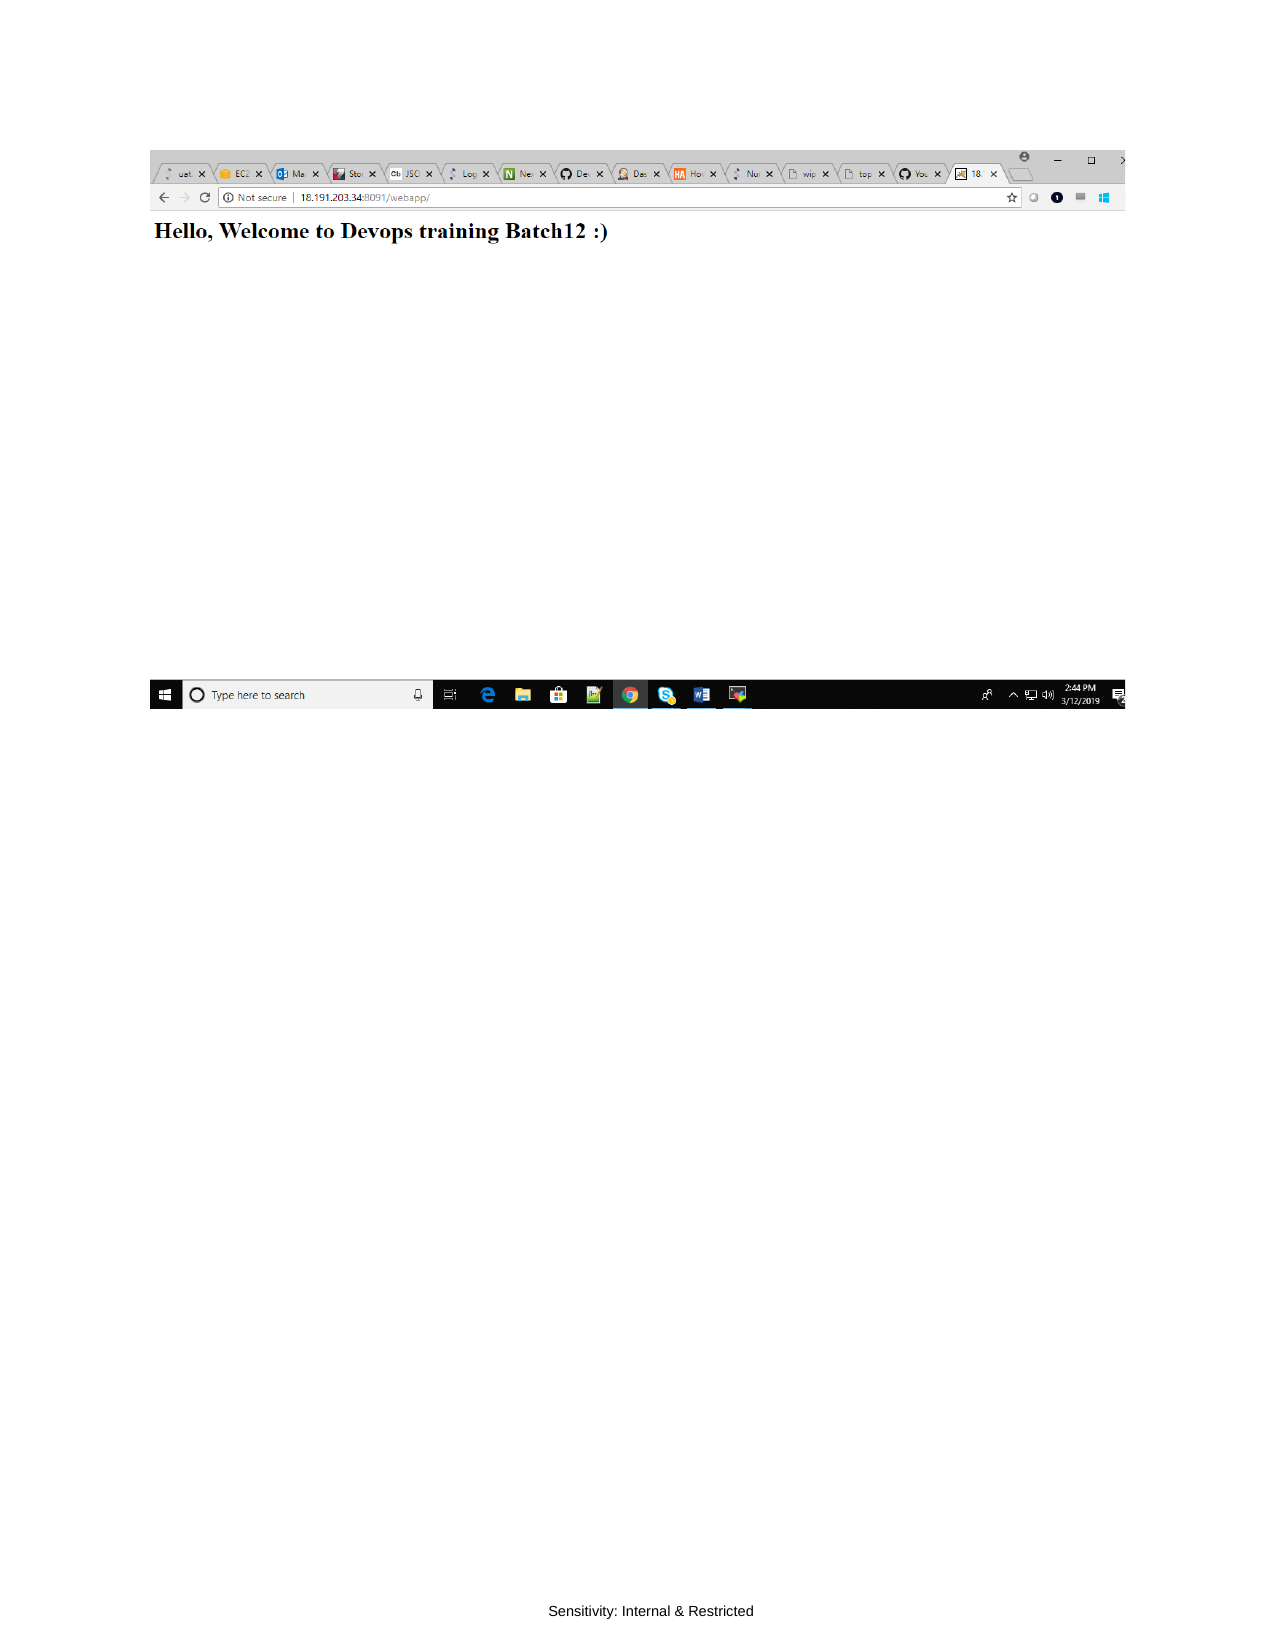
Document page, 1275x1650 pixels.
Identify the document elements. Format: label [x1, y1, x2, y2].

picture [150, 150, 1125, 709]
